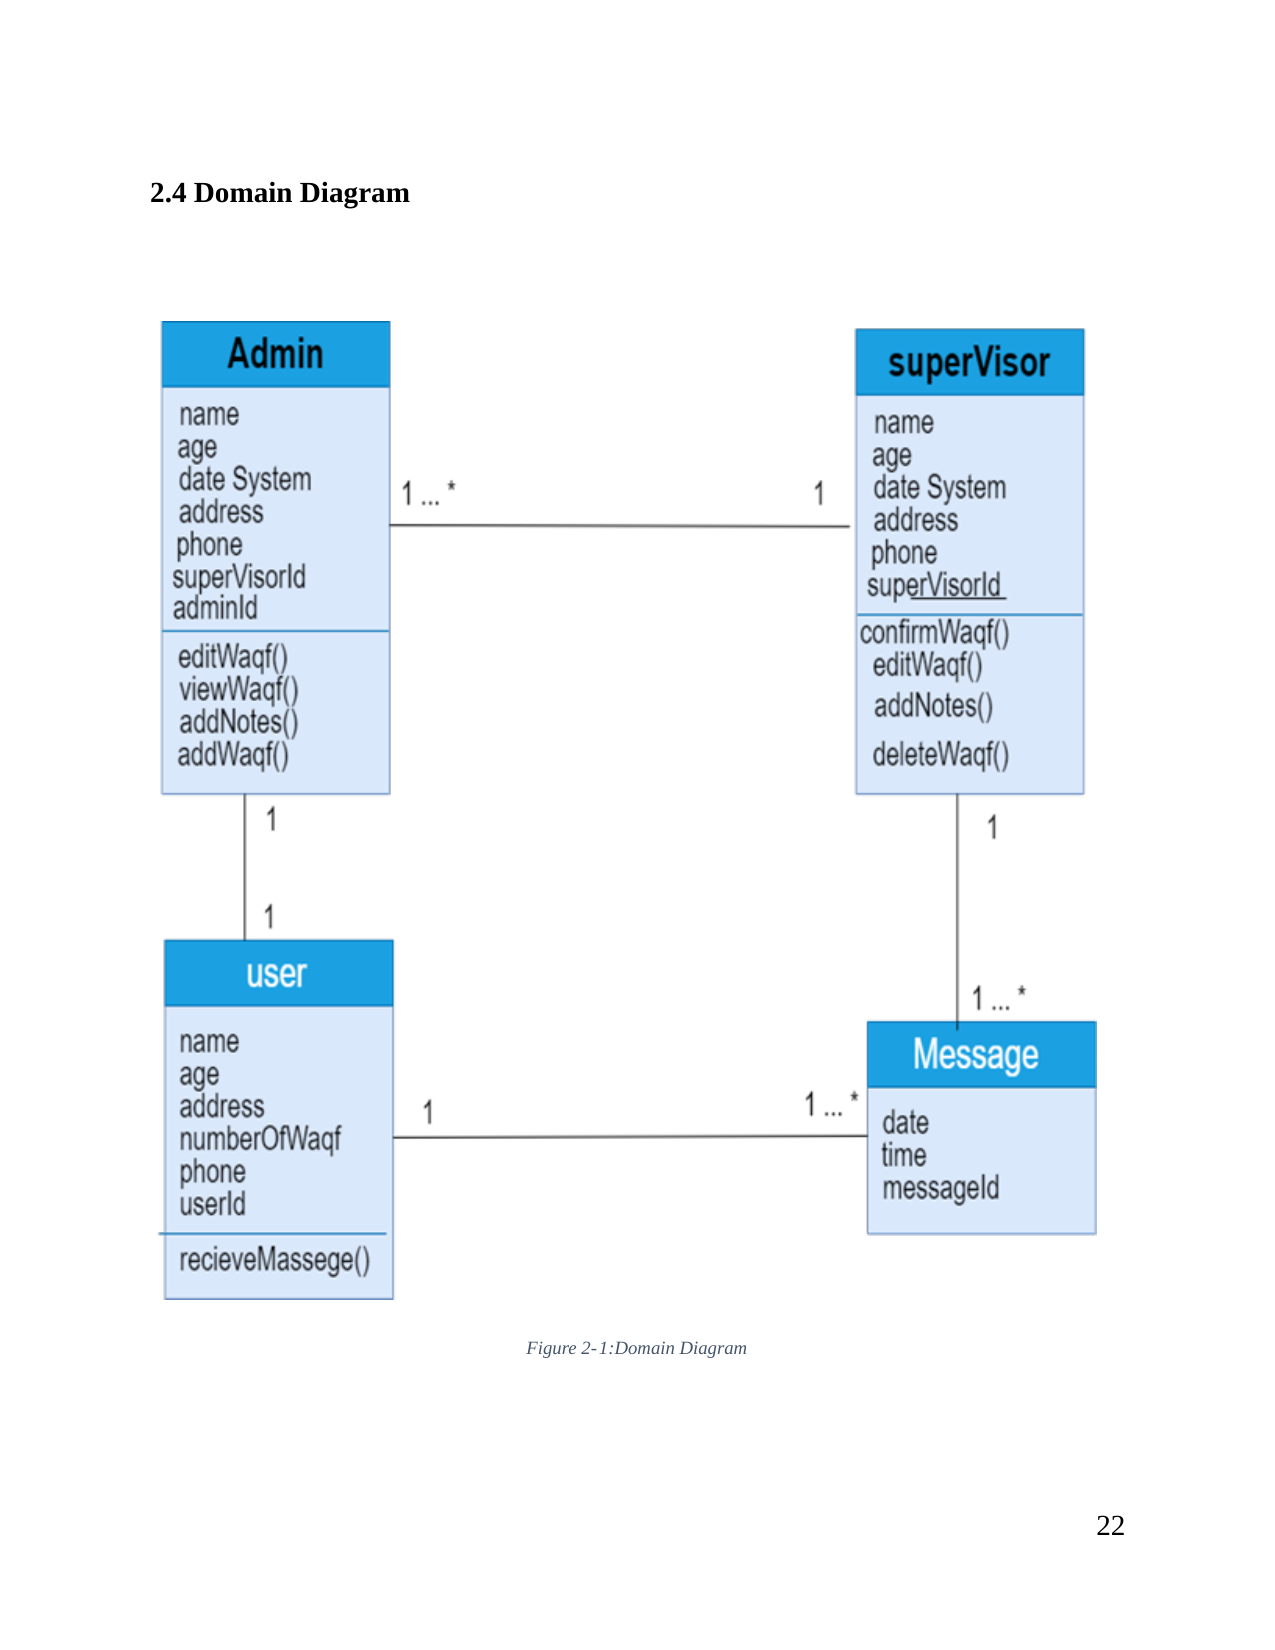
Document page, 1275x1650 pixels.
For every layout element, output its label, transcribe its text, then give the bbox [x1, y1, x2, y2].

subtitle Domain Diagram [150, 175, 1125, 208]
picture [150, 321, 1097, 1300]
text Figure ‎2-1:Domain Diagram [150, 1337, 1125, 1359]
